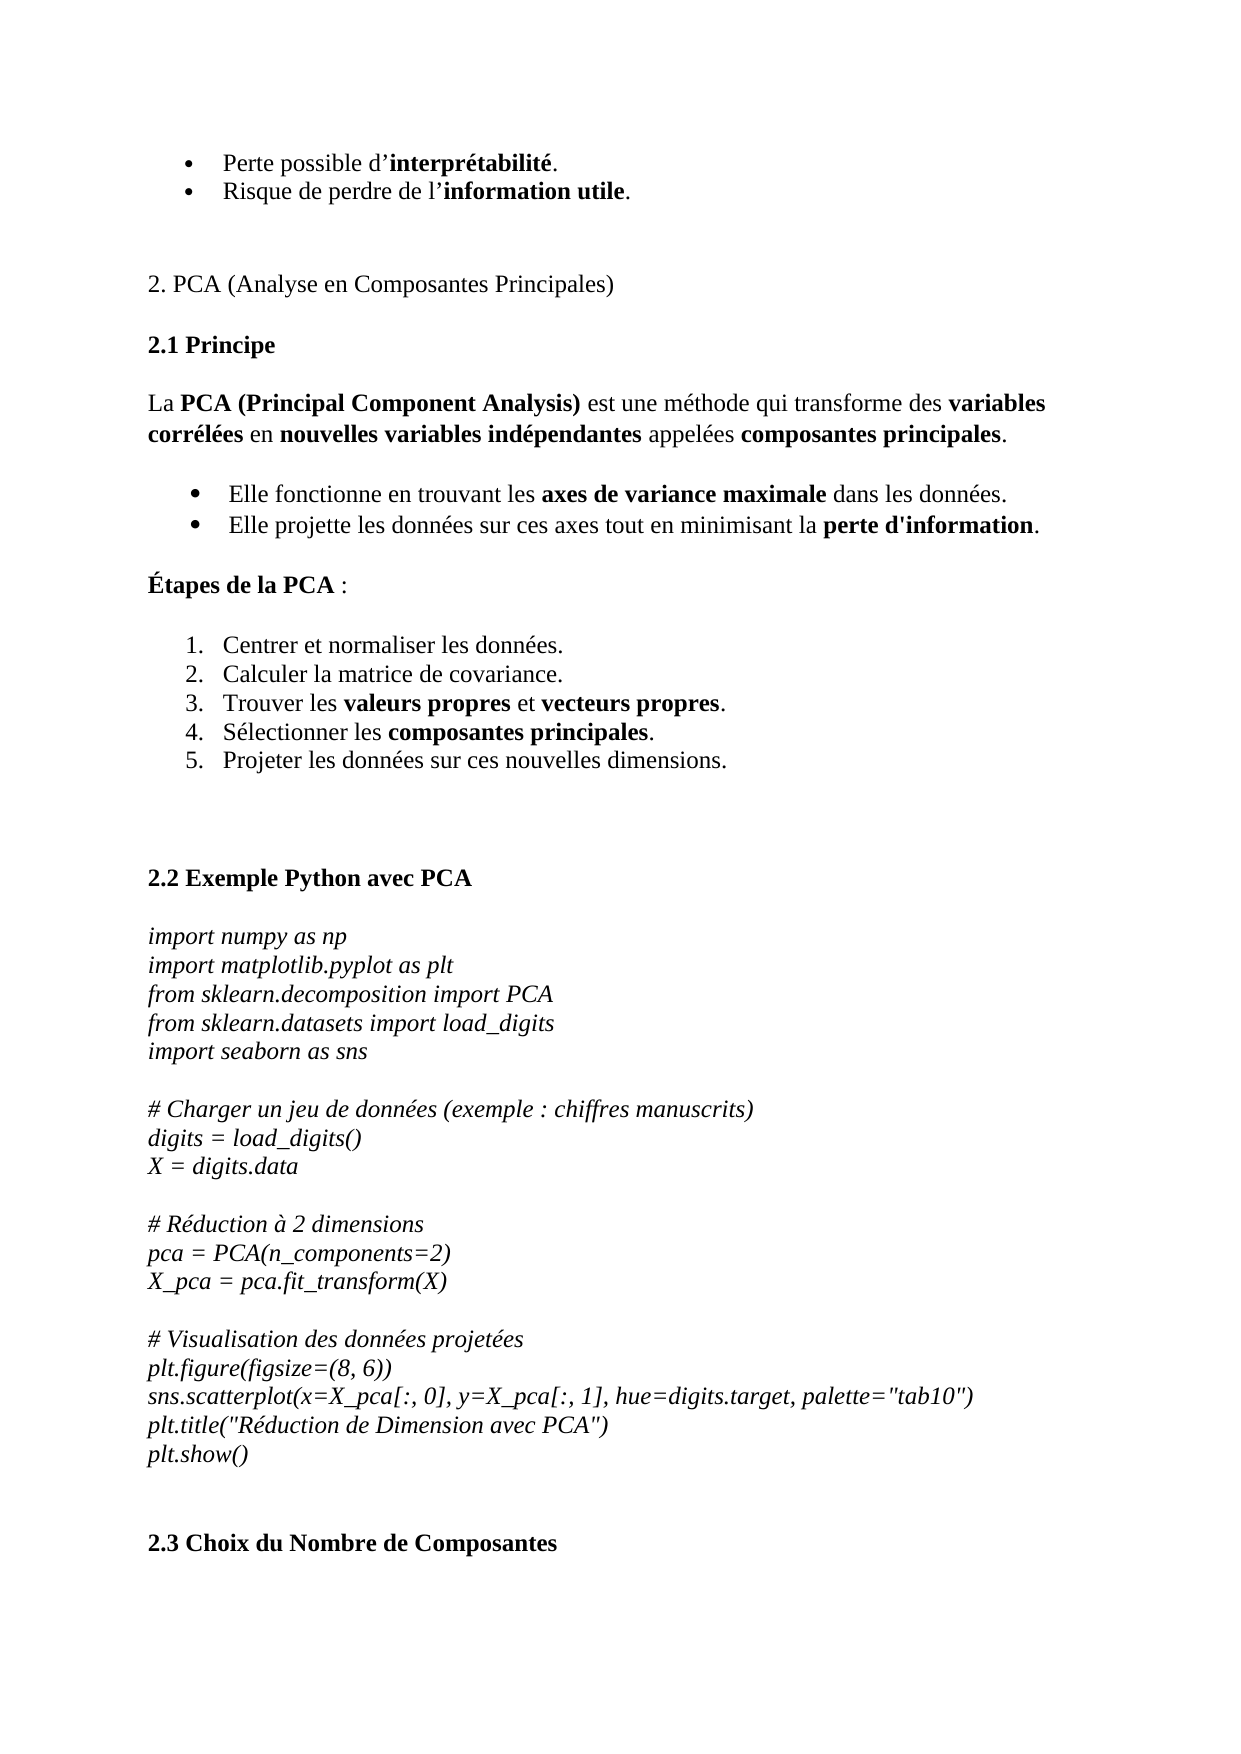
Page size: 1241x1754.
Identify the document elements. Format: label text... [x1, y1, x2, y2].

text X = digits.data [148, 1151, 1093, 1180]
text La PCA (Principal Component Analysis) est une méthode qui transforme des variables corrélées en nouvelles variables indépendantes appelées composantes principales. [148, 388, 1093, 447]
list Perte possible d’interprétabilité. [185, 148, 1093, 176]
text # Réduction à 2 dimensions [148, 1209, 1093, 1238]
text plt.show() [148, 1439, 1093, 1468]
list Trouver les valeurs propres et vecteurs propres. [185, 688, 1093, 717]
subtitle 2. PCA (Analyse en Composantes Principales) [148, 269, 1093, 298]
text digits = load_digits() [148, 1123, 1093, 1151]
list Projeter les données sur ces nouvelles dimensions. [185, 745, 1093, 774]
text import numpy as np [148, 921, 1093, 950]
text plt.figure(figsize=(8, 6)) [148, 1353, 1093, 1381]
list Elle fonctionne en trouvant les axes de variance maximale dans les données. [191, 479, 1093, 508]
text X_pca = pca.fit_transform(X) [148, 1266, 1093, 1295]
text from sklearn.datasets import load_digits [148, 1008, 1093, 1036]
list Risque de perdre de l’information utile. [185, 176, 1093, 205]
text import matplotlib.pyplot as plt [148, 950, 1093, 979]
text plt.title("Réduction de Dimension avec PCA") [148, 1410, 1093, 1439]
list Elle projette les données sur ces axes tout en minimisant la perte d'information. [191, 510, 1093, 539]
subtitle 2.2 Exemple Python avec PCA [148, 863, 1093, 892]
list Centrer et normaliser les données. [185, 630, 1093, 659]
text pca = PCA(n_components=2) [148, 1238, 1093, 1266]
text # Charger un jeu de données (exemple : chiffres manuscrits) [148, 1094, 1093, 1123]
subtitle 2.1 Principe [148, 330, 1093, 358]
subtitle 2.3 Choix du Nombre de Composantes [148, 1528, 1093, 1557]
text sns.scatterplot(x=X_pca[:, 0], y=X_pca[:, 1], hue=digits.target, palette="tab10") [148, 1381, 1093, 1410]
text # Visualisation des données projetées [148, 1324, 1093, 1353]
text from sklearn.decomposition import PCA [148, 979, 1093, 1008]
text Étapes de la PCA : [148, 570, 1093, 599]
list Sélectionner les composantes principales. [185, 717, 1093, 745]
list Calculer la matrice de covariance. [185, 659, 1093, 688]
text import seaborn as sns [148, 1036, 1093, 1065]
